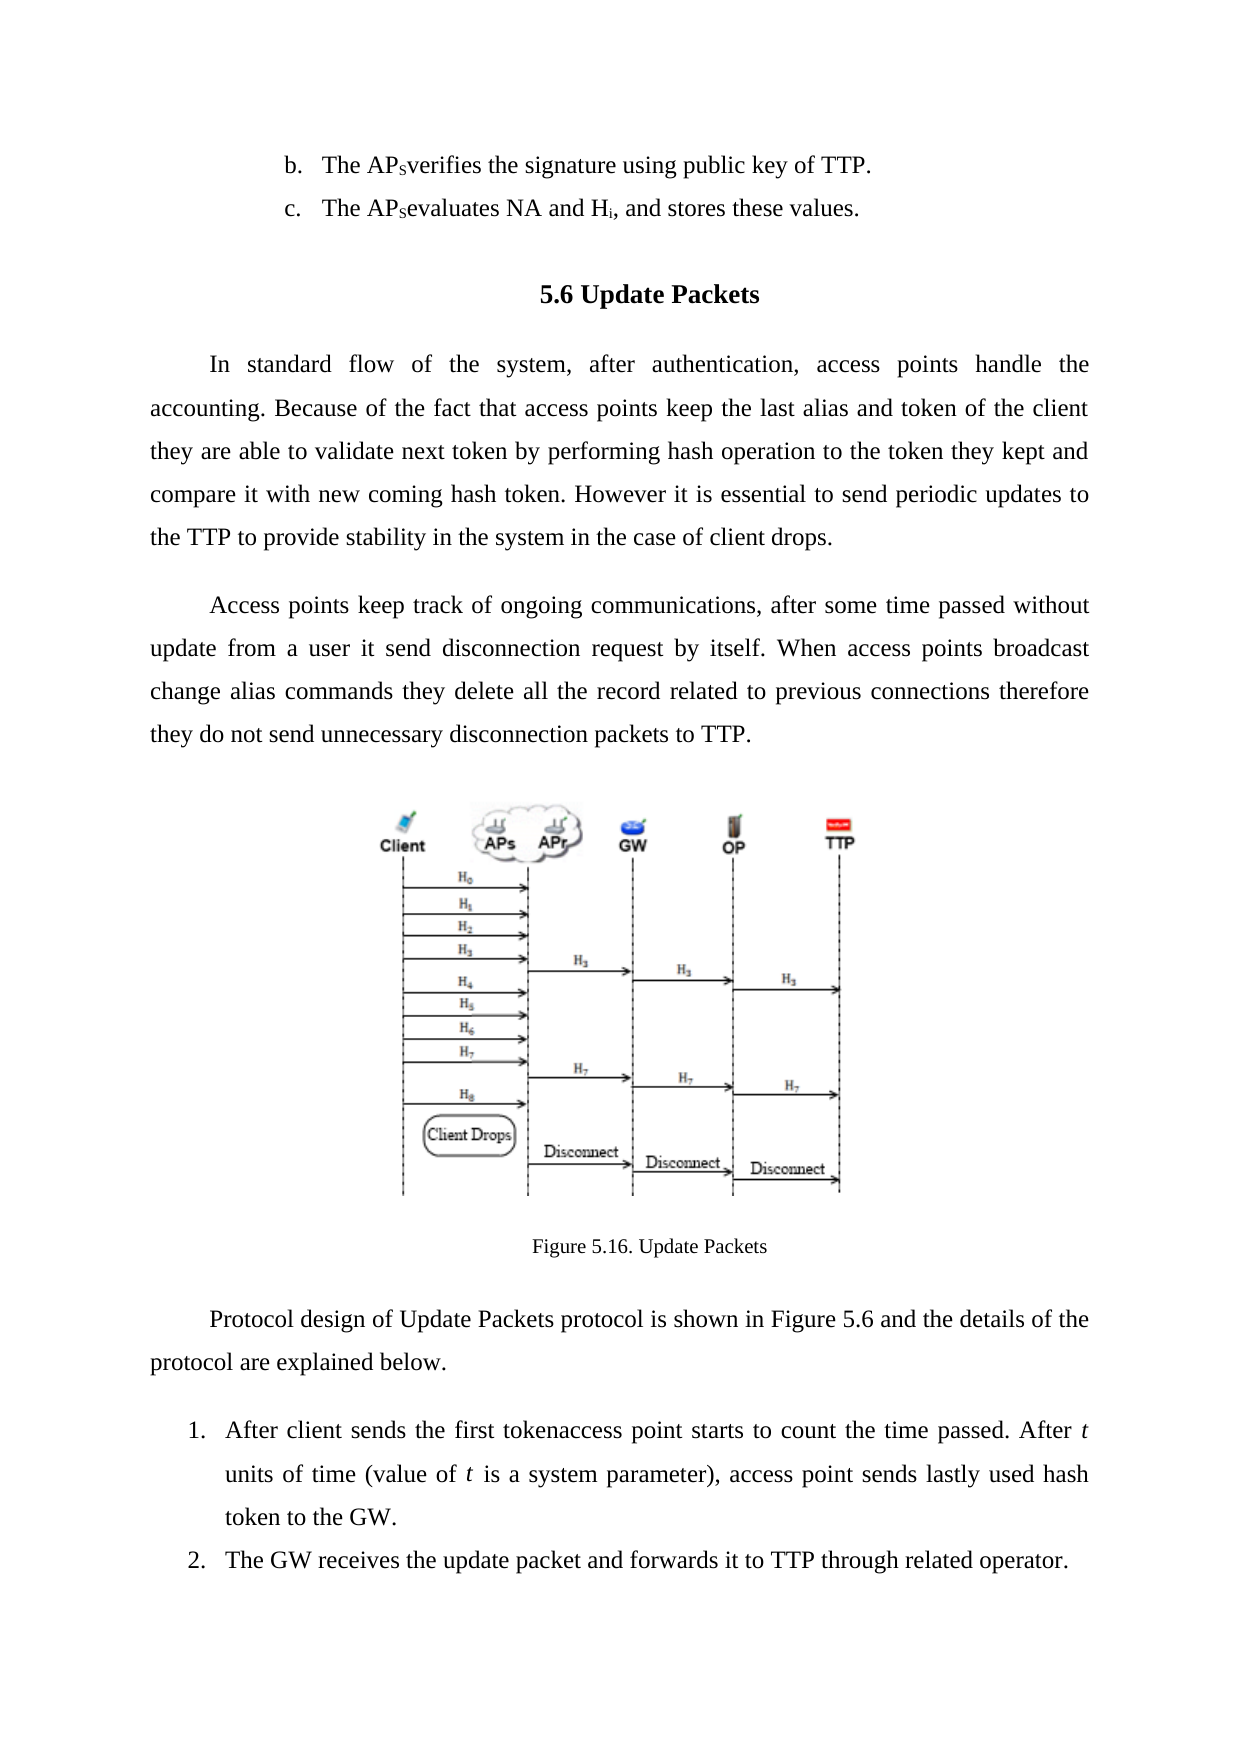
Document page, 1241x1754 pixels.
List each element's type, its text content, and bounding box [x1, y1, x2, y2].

text In standard flow of the system, after authentication, access points handle the accounting. Because of the fact that access points keep the last alias and token of the client they are able to validate next token by performing hash operation to the token they kept and compare it with new coming hash token. However it is essential to send periodic updates to the TTP to provide stability in the system in the case of client drops. [150, 349, 1090, 551]
list After client sends the first tokenaccess point starts to count the time passed. After units of time (value of is a system parameter), access point sends lastly used hash token to the GW. [187, 1416, 1090, 1531]
text Protocol design of Update Packets protocol is shown in Figure 5.6 and the details of the protocol are explained below. [150, 1304, 1090, 1376]
list The APSevaluates NA and Hi, and stores these values. [284, 193, 1090, 222]
picture [358, 787, 882, 1196]
list The APSverifies the signature using public key of TTP. [284, 150, 1090, 179]
text Access points keep track of ongoing communications, after some time passed without update from a user it send disconnection request by itself. When access points broadcast change alias commands they delete all the record related to previous connections therefore they do not send unnecessary disconnection packets to TTP. [150, 590, 1090, 748]
subtitle 5.6 Update Packets [150, 278, 1090, 309]
list The GW receives the update packet and forwards it to TTP through related operator. [187, 1545, 1090, 1574]
